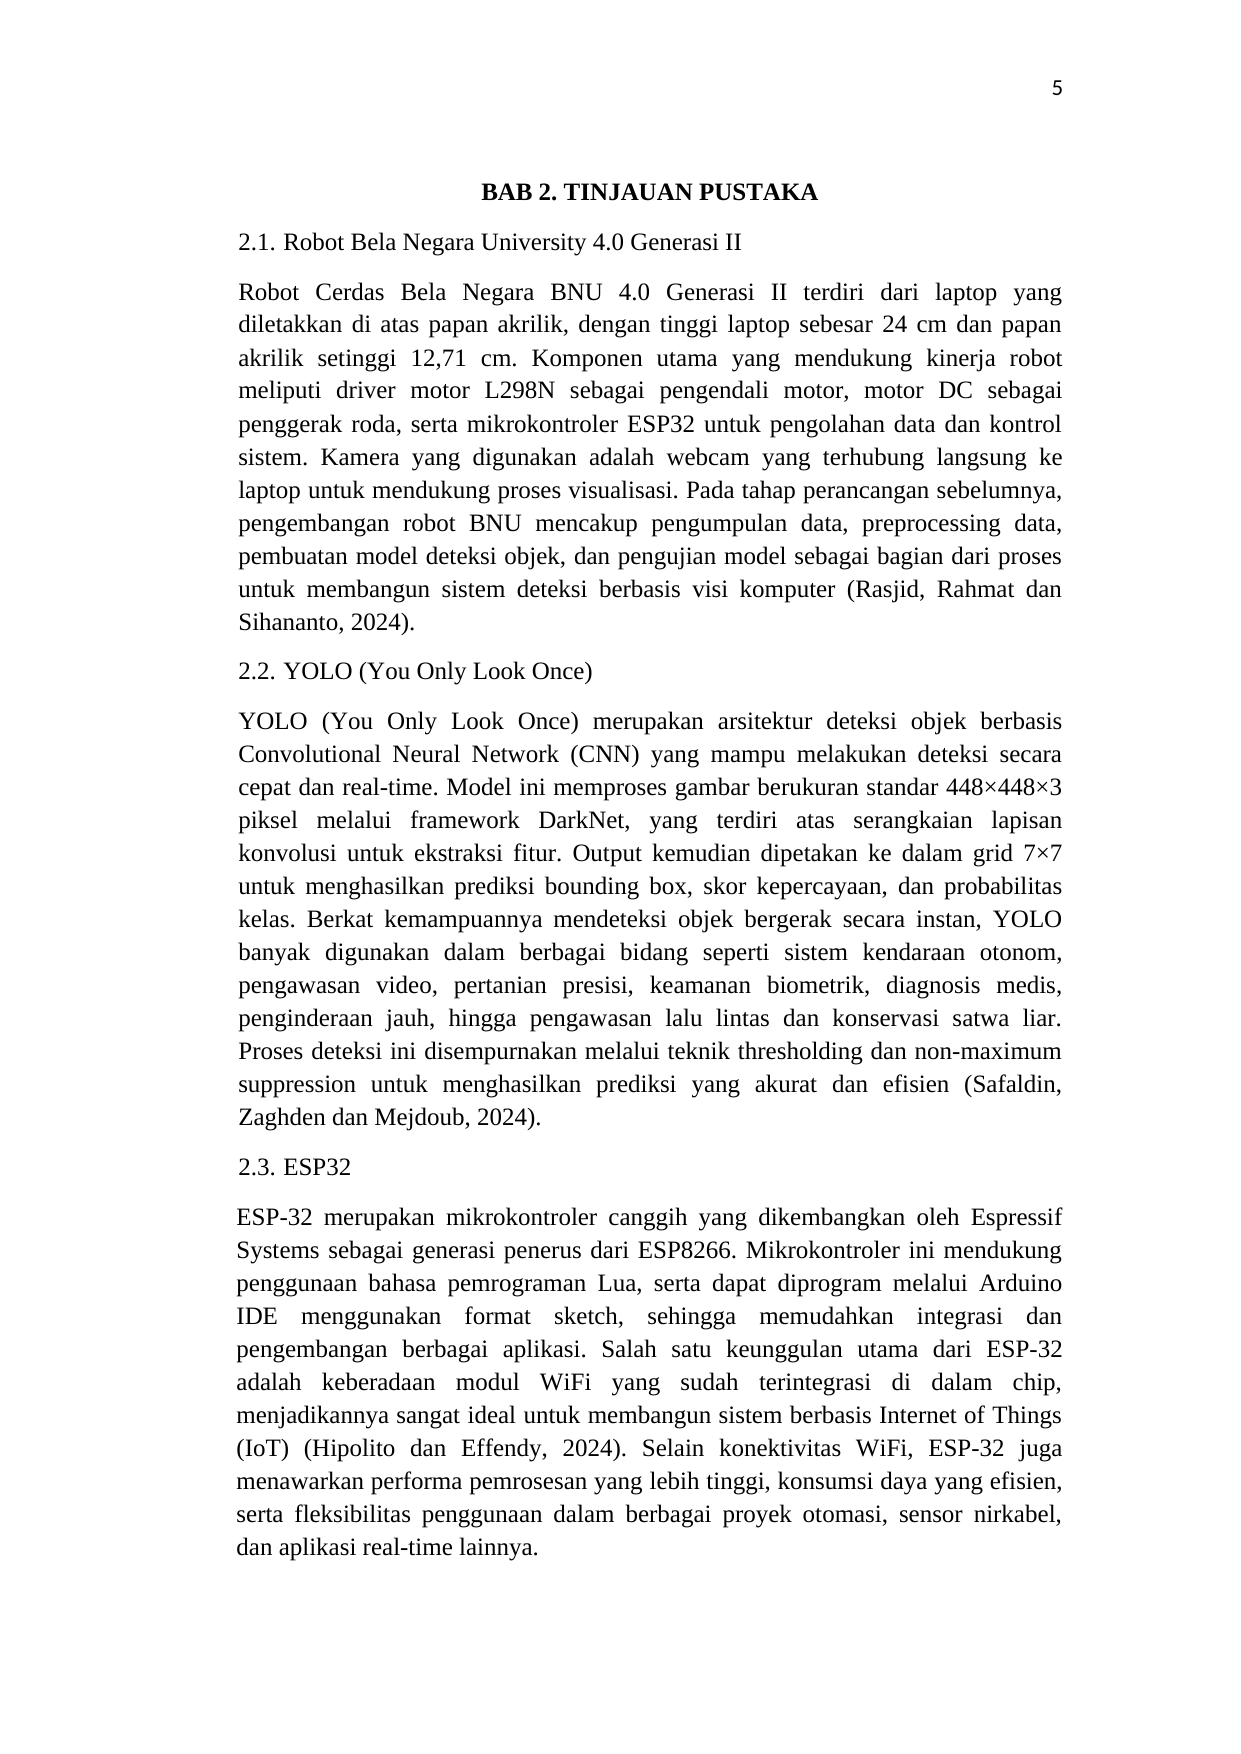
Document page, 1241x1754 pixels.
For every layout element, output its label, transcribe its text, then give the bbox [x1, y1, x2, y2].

text ESP-32 merupakan mikrokontroler canggih yang dikembangkan oleh Espressif Systems sebagai generasi penerus dari ESP8266. Mikrokontroler ini mendukung penggunaan bahasa pemrograman Lua, serta dapat diprogram melalui Arduino IDE menggunakan format sketch, sehingga memudahkan integrasi dan pengembangan berbagai aplikasi. Salah satu keunggulan utama dari ESP-32 adalah keberadaan modul WiFi yang sudah terintegrasi di dalam chip, menjadikannya sangat ideal untuk membangun sistem berbasis Internet of Things (IoT) (Hipolito dan Effendy, 2024). Selain konektivitas WiFi, ESP-32 juga menawarkan performa pemrosesan yang lebih tinggi, konsumsi daya yang efisien, serta fleksibilitas penggunaan dalam berbagai proyek otomasi, sensor nirkabel, dan aplikasi real-time lainnya. [236, 1202, 1063, 1561]
text YOLO (You Only Look Once) merupakan arsitektur deteksi objek berbasis Convolutional Neural Network (CNN) yang mampu melakukan deteksi secara cepat dan real-time. Model ini memproses gambar berukuran standar 448×448×3 piksel melalui framework DarkNet, yang terdiri atas serangkaian lapisan konvolusi untuk ekstraksi fitur. Output kemudian dipetakan ke dalam grid 7×7 untuk menghasilkan prediksi bounding box, skor kepercayaan, dan probabilitas kelas. Berkat kemampuannya mendeteksi objek bergerak secara instan, YOLO banyak digunakan dalam berbagai bidang seperti sistem kendaraan otonom, pengawasan video, pertanian presisi, keamanan biometrik, diagnosis medis, penginderaan jauh, hingga pengawasan lalu lintas dan konservasi satwa liar. Proses deteksi ini disempurnakan melalui teknik thresholding dan non-maximum suppression untuk menghasilkan prediksi yang akurat dan efisien (Safaldin, Zaghden dan Mejdoub, 2024). [238, 706, 1063, 1131]
subtitle Robot Bela Negara University 4.0 Generasi II [238, 227, 1063, 256]
subtitle YOLO (You Only Look Once) [238, 656, 1063, 685]
subtitle ESP32 [238, 1152, 1063, 1181]
subtitle BAB 2. TINJAUAN PUSTAKA [236, 177, 1063, 206]
text Robot Cerdas Bela Negara BNU 4.0 Generasi II terdiri dari laptop yang diletakkan di atas papan akrilik, dengan tinggi laptop sebesar 24 cm dan papan akrilik setinggi 12,71 cm. Komponen utama yang mendukung kinerja robot meliputi driver motor L298N sebagai pengendali motor, motor DC sebagai penggerak roda, serta mikrokontroler ESP32 untuk pengolahan data dan kontrol sistem. Kamera yang digunakan adalah webcam yang terhubung langsung ke laptop untuk mendukung proses visualisasi. Pada tahap perancangan sebelumnya, pengembangan robot BNU mencakup pengumpulan data, preprocessing data, pembuatan model deteksi objek, dan pengujian model sebagai bagian dari proses untuk membangun sistem deteksi berbasis visi komputer (Rasjid, Rahmat dan Sihananto, 2024). [238, 277, 1063, 636]
